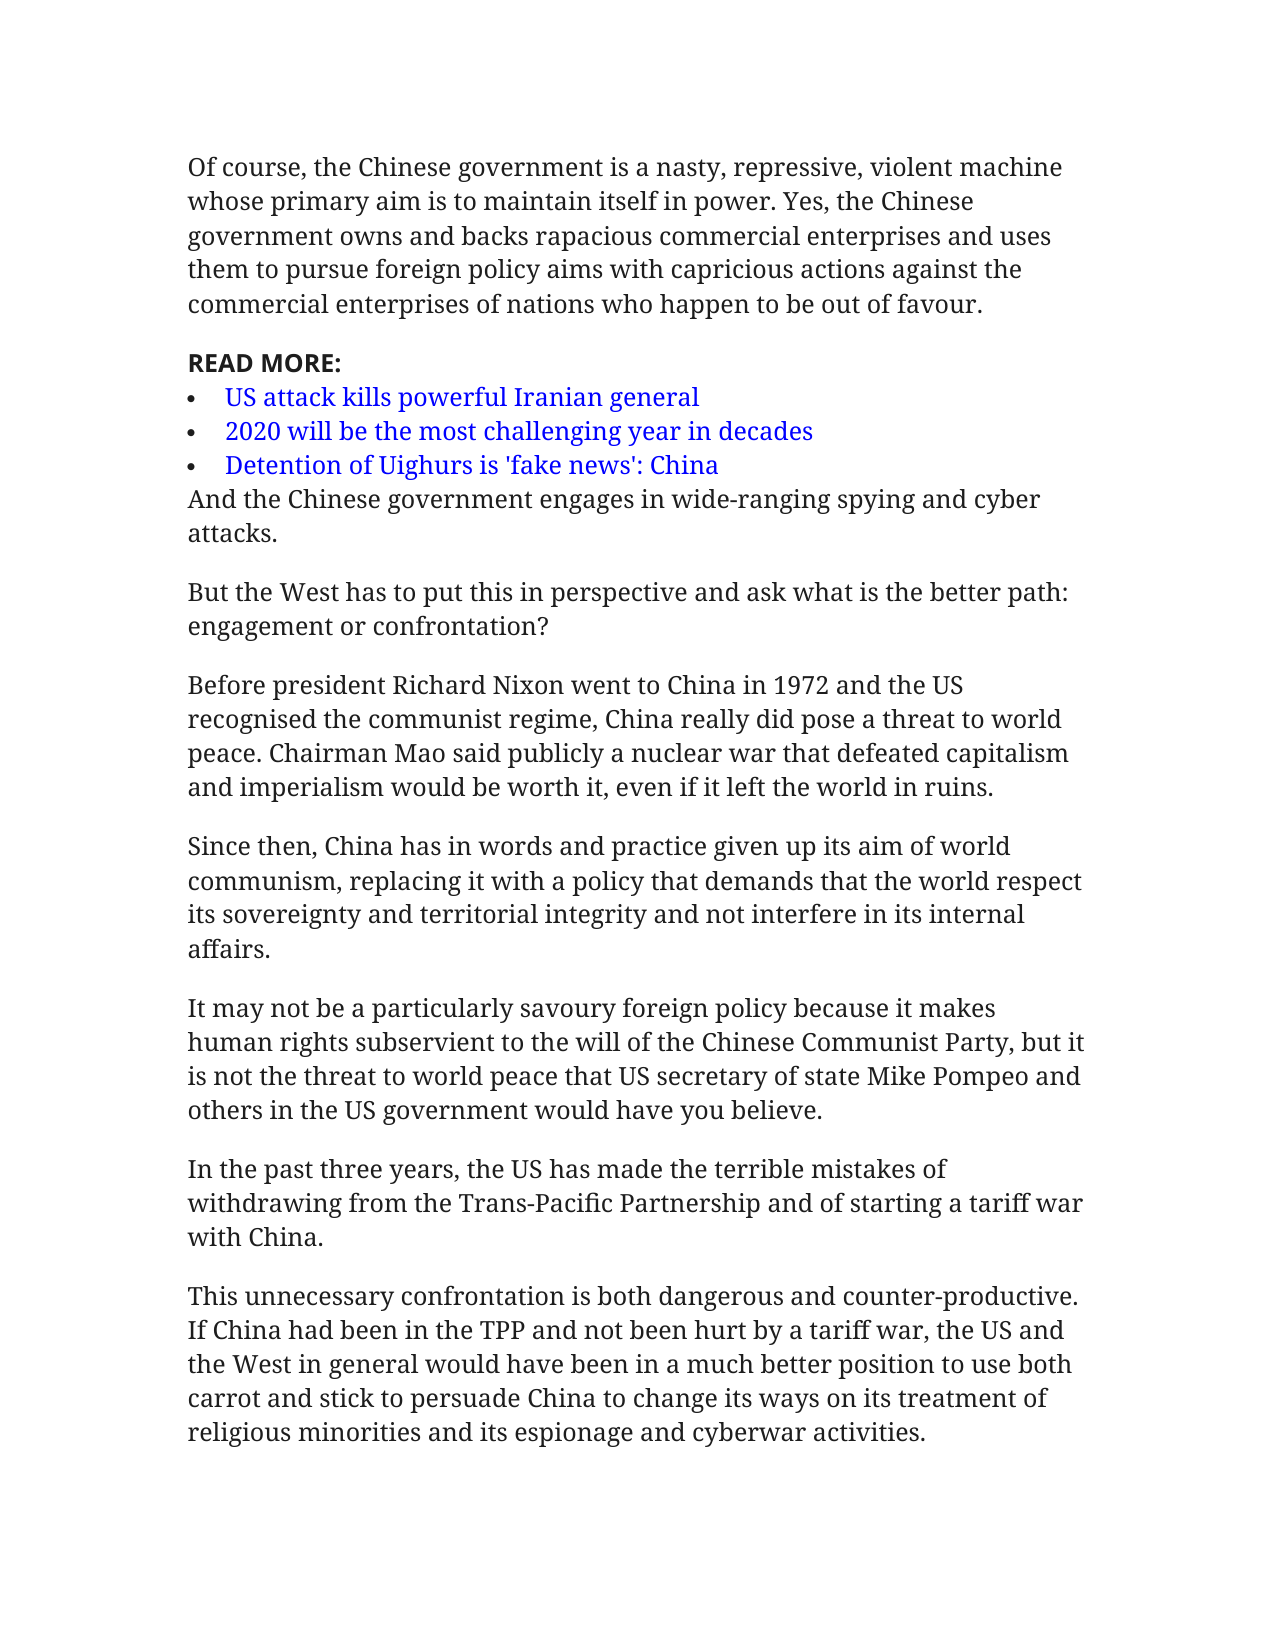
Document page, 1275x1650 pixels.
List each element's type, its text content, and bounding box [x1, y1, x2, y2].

text And the Chinese government engages in wide-ranging spying and cyber attacks. [187, 482, 1087, 550]
text This unnecessary confrontation is both dangerous and counter-productive. If China had been in the TPP and not been hurt by a tariff war, the US and the West in general would have been in a much better position to use both carrot and stick to persuade China to change its ways on its treatment of religious minorities and its espionage and cyberwar activities. [187, 1279, 1087, 1449]
list Detention of Uighurs is 'fake news': China [187, 447, 1087, 482]
text In the past three years, the US has made the terrible mistakes of withdrawing from the Trans-Pacific Partnership and of starting a tariff war with China. [187, 1152, 1087, 1254]
list US attack kills powerful Iranian general [187, 379, 1087, 413]
text Of course, the Chinese government is a nasty, repressive, violent machine whose primary aim is to maintain itself in power. Yes, the Chinese government owns and backs rapacious commercial enterprises and uses them to pursue foreign policy aims with capricious actions against the commercial enterprises of nations who happen to be out of favour. [187, 150, 1087, 320]
list 2020 will be the most challenging year in decades [187, 413, 1087, 447]
text It may not be a particularly savoury foreign policy because it makes human rights subservient to the will of the Chinese Communist Party, but it is not the threat to world peace that US secretary of state Mike Pompeo and others in the US government would have you believe. [187, 990, 1087, 1127]
text But the West has to put this in perspective and ask what is the better path: engagement or confrontation? [187, 575, 1087, 643]
text READ MORE: [187, 345, 1087, 379]
text Since then, China has in words and practice given up its aim of world communism, replacing it with a policy that demands that the world respect its sovereignty and territorial integrity and not interfere in its internal affairs. [187, 829, 1087, 965]
text Before president Richard Nixon went to China in 1972 and the US recognised the communist regime, China really did pose a threat to world peace. Chairman Mao said publicly a nuclear war that defeated capitalism and imperialism would be worth it, even if it left the world in ruins. [187, 668, 1087, 804]
